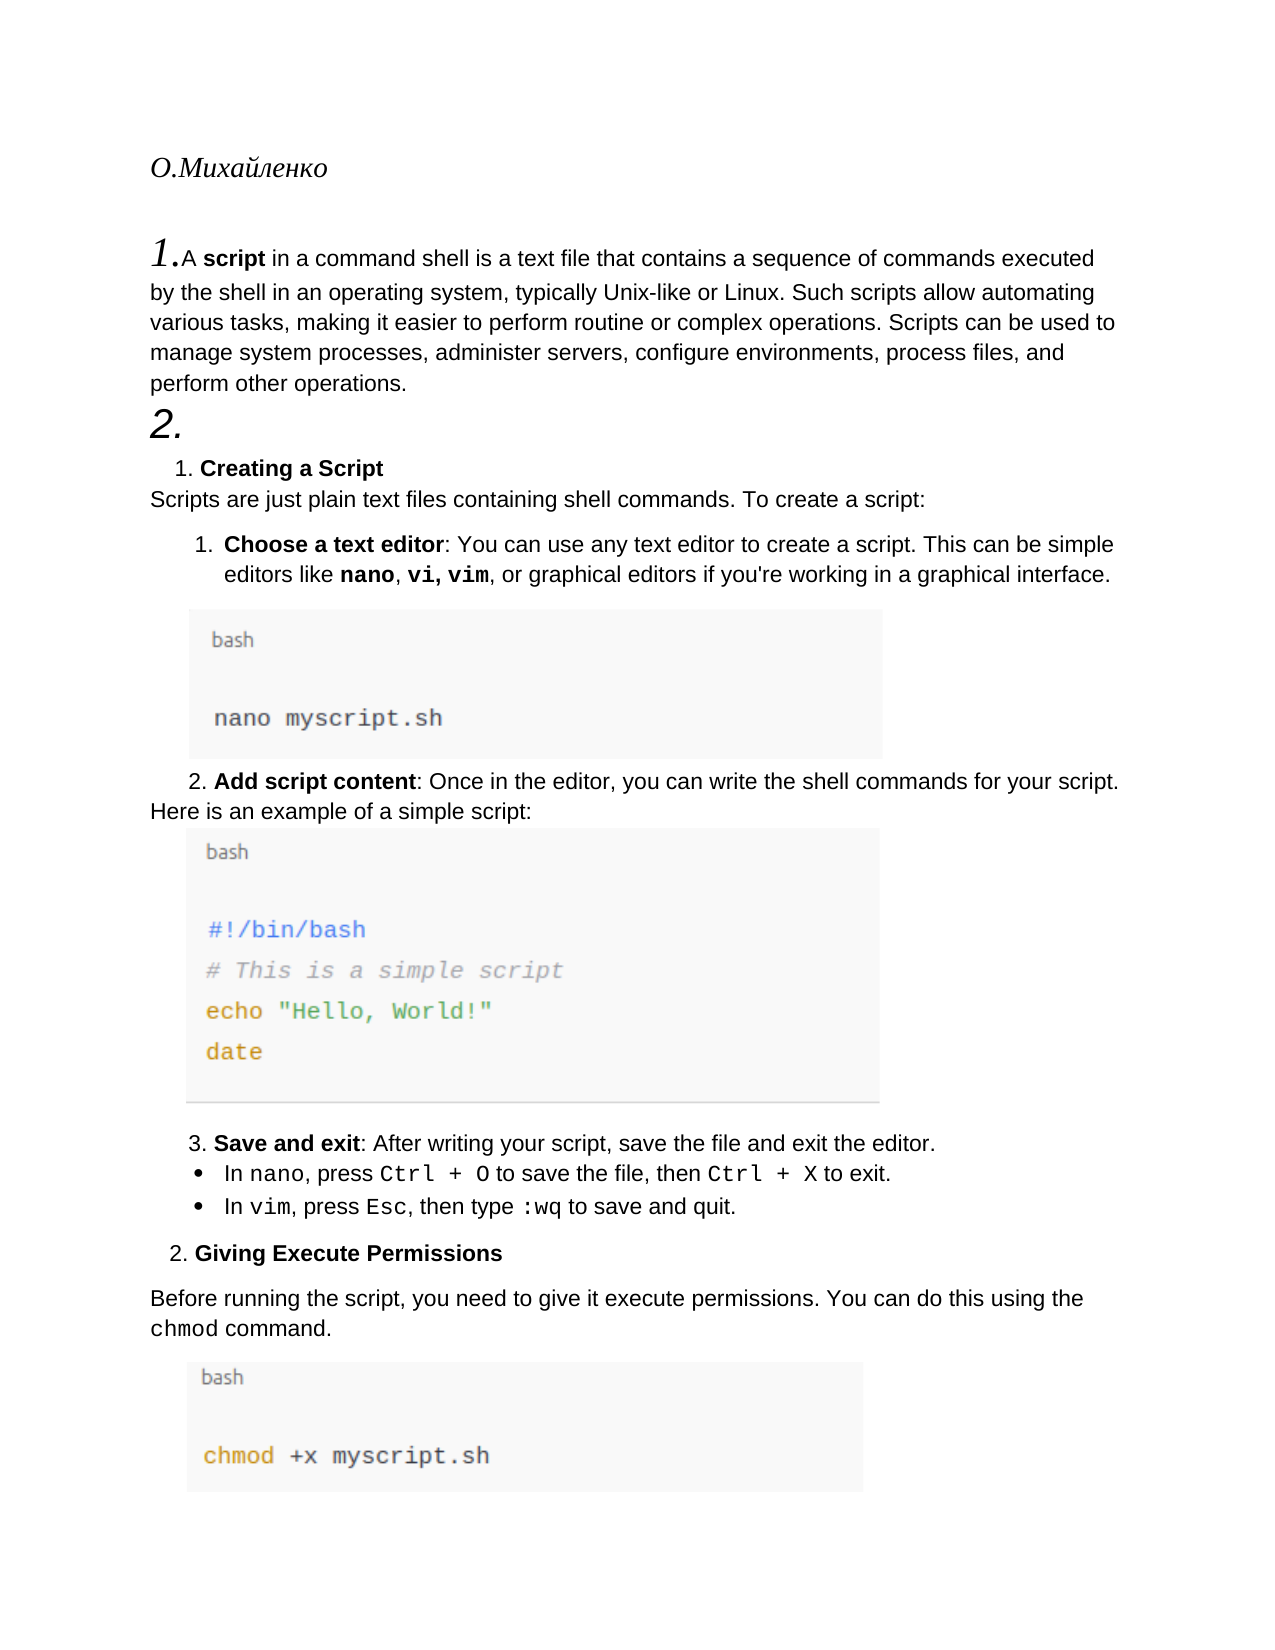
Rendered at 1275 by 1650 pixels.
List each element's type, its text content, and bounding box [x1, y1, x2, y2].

text 2. Giving Execute Permissions [150, 1240, 1125, 1266]
list Choose a text editor: You can use any text editor to create a script. This can be simple editors like nano, vi, vim, or graphical editors if you're working in a graphical interface. [194, 531, 1125, 589]
picture [189, 608, 883, 759]
text Scripts are just plain text files containing shell commands. To create a script: [150, 486, 1125, 512]
text 3. Save and exit: After writing your script, save the file and exit the editor. [150, 1130, 1125, 1156]
text О.Михайленко [150, 150, 1125, 183]
text 2. [150, 400, 1125, 448]
list In nano, press Ctrl + O to save the file, then Ctrl + X to exit. [194, 1160, 1125, 1189]
picture [186, 1362, 864, 1492]
list In vim, press Esc, then type :wq to save and quit. [194, 1193, 1125, 1221]
text 1.A script in a command shell is a text file that contains a sequence of commands executed by the shell in an operating system, typically Unix-like or Linux. Such scripts allow automating various tasks, making it easier to perform routine or complex operations. Scripts can be used to manage system processes, administer servers, configure environments, process files, and perform other operations. [150, 227, 1125, 396]
text 1. Creating a Script [150, 455, 1125, 481]
text Before running the script, you need to give it execute permissions. You can do this using the chmod command. [150, 1285, 1125, 1343]
picture [186, 828, 880, 1105]
text 2. Add script content: Once in the editor, you can write the shell commands for your script. Here is an example of a simple script: [150, 768, 1125, 824]
